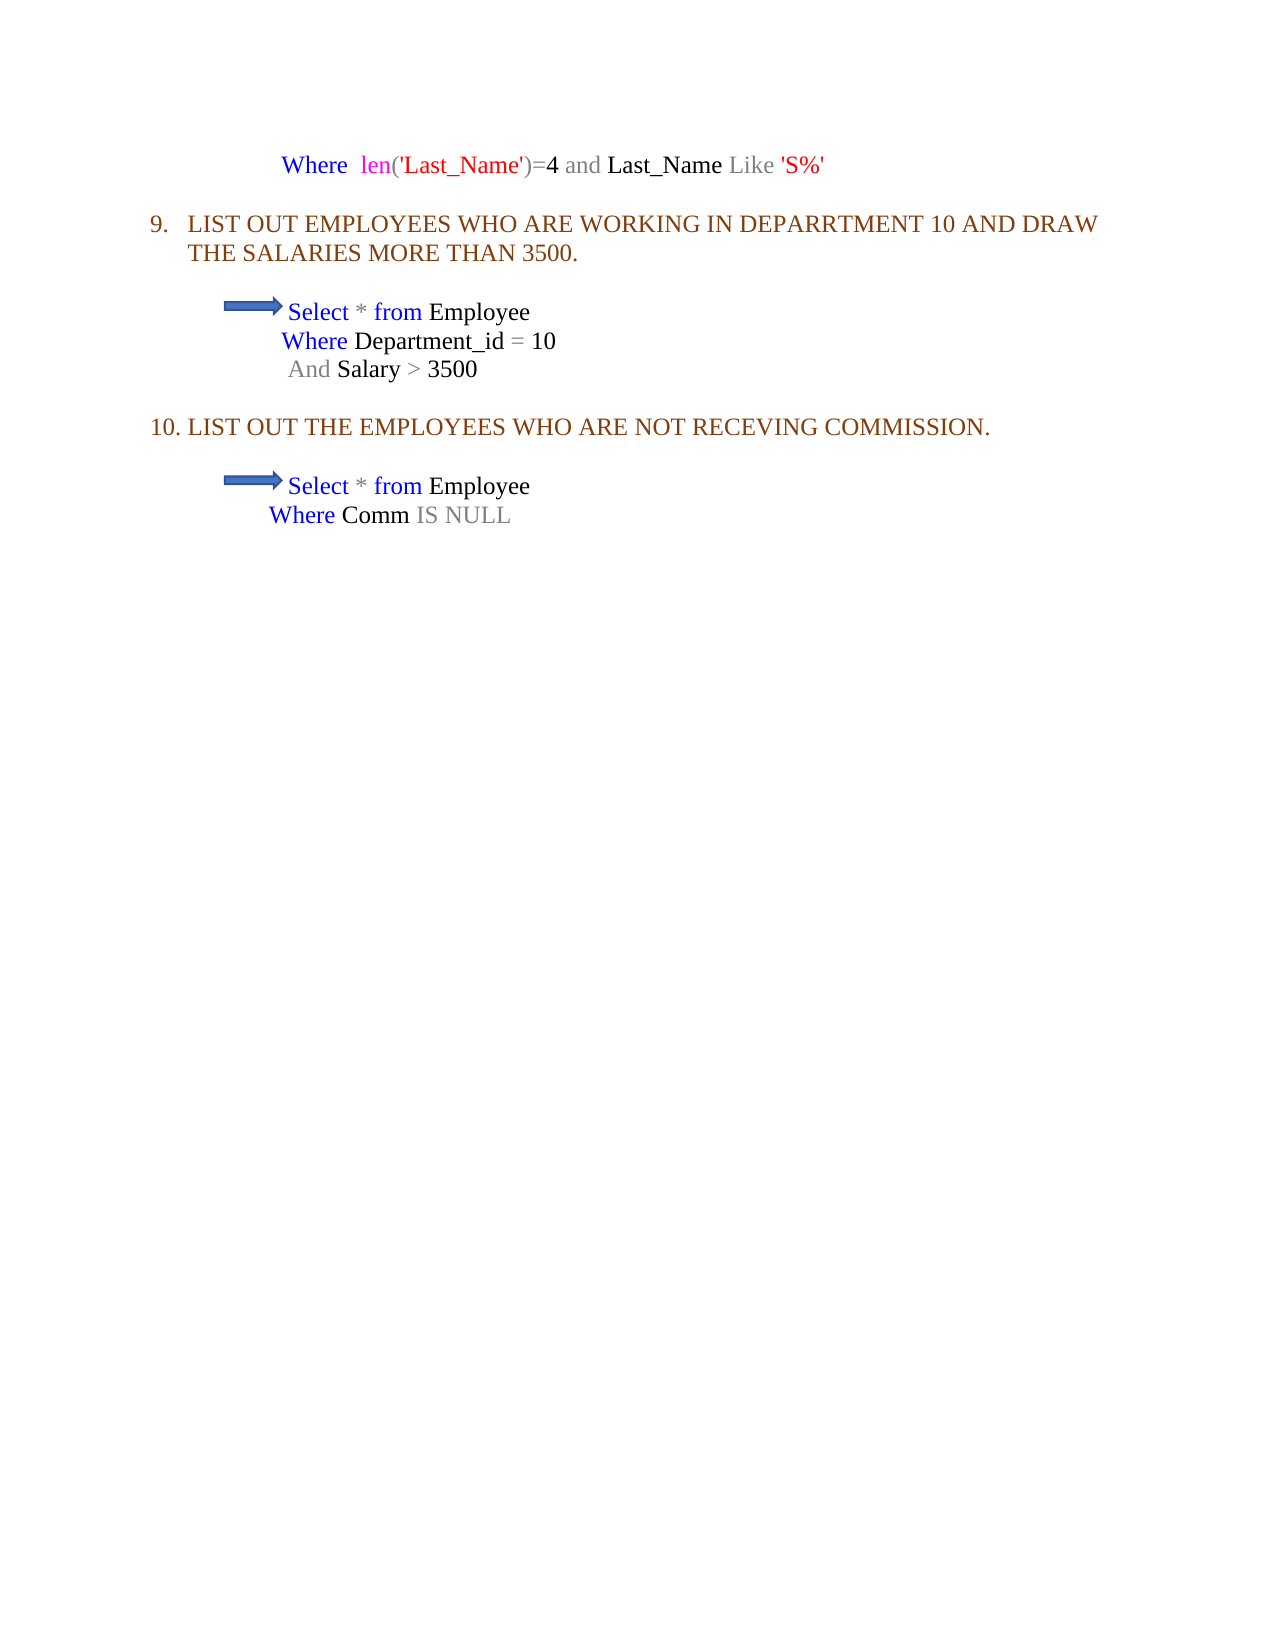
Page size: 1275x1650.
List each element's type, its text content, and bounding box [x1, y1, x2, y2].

text Where Comm IS NULL [150, 500, 1125, 529]
text Select * from Employee [150, 469, 1125, 500]
list LIST OUT EMPLOYEES WHO ARE WORKING IN DEPARRTMENT 10 AND DRAW THE SALARIES MORE THAN 3500. [150, 209, 1125, 267]
text And Salary > 3500 [150, 354, 1125, 383]
text Select * from Employee [150, 295, 1125, 326]
list LIST OUT THE EMPLOYEES WHO ARE NOT RECEVING COMMISSION. [150, 412, 1125, 441]
text Where len('Last_Name')=4 and Last_Name Like 'S%' [150, 150, 1125, 179]
text Where Department_id = 10 [150, 326, 1125, 354]
